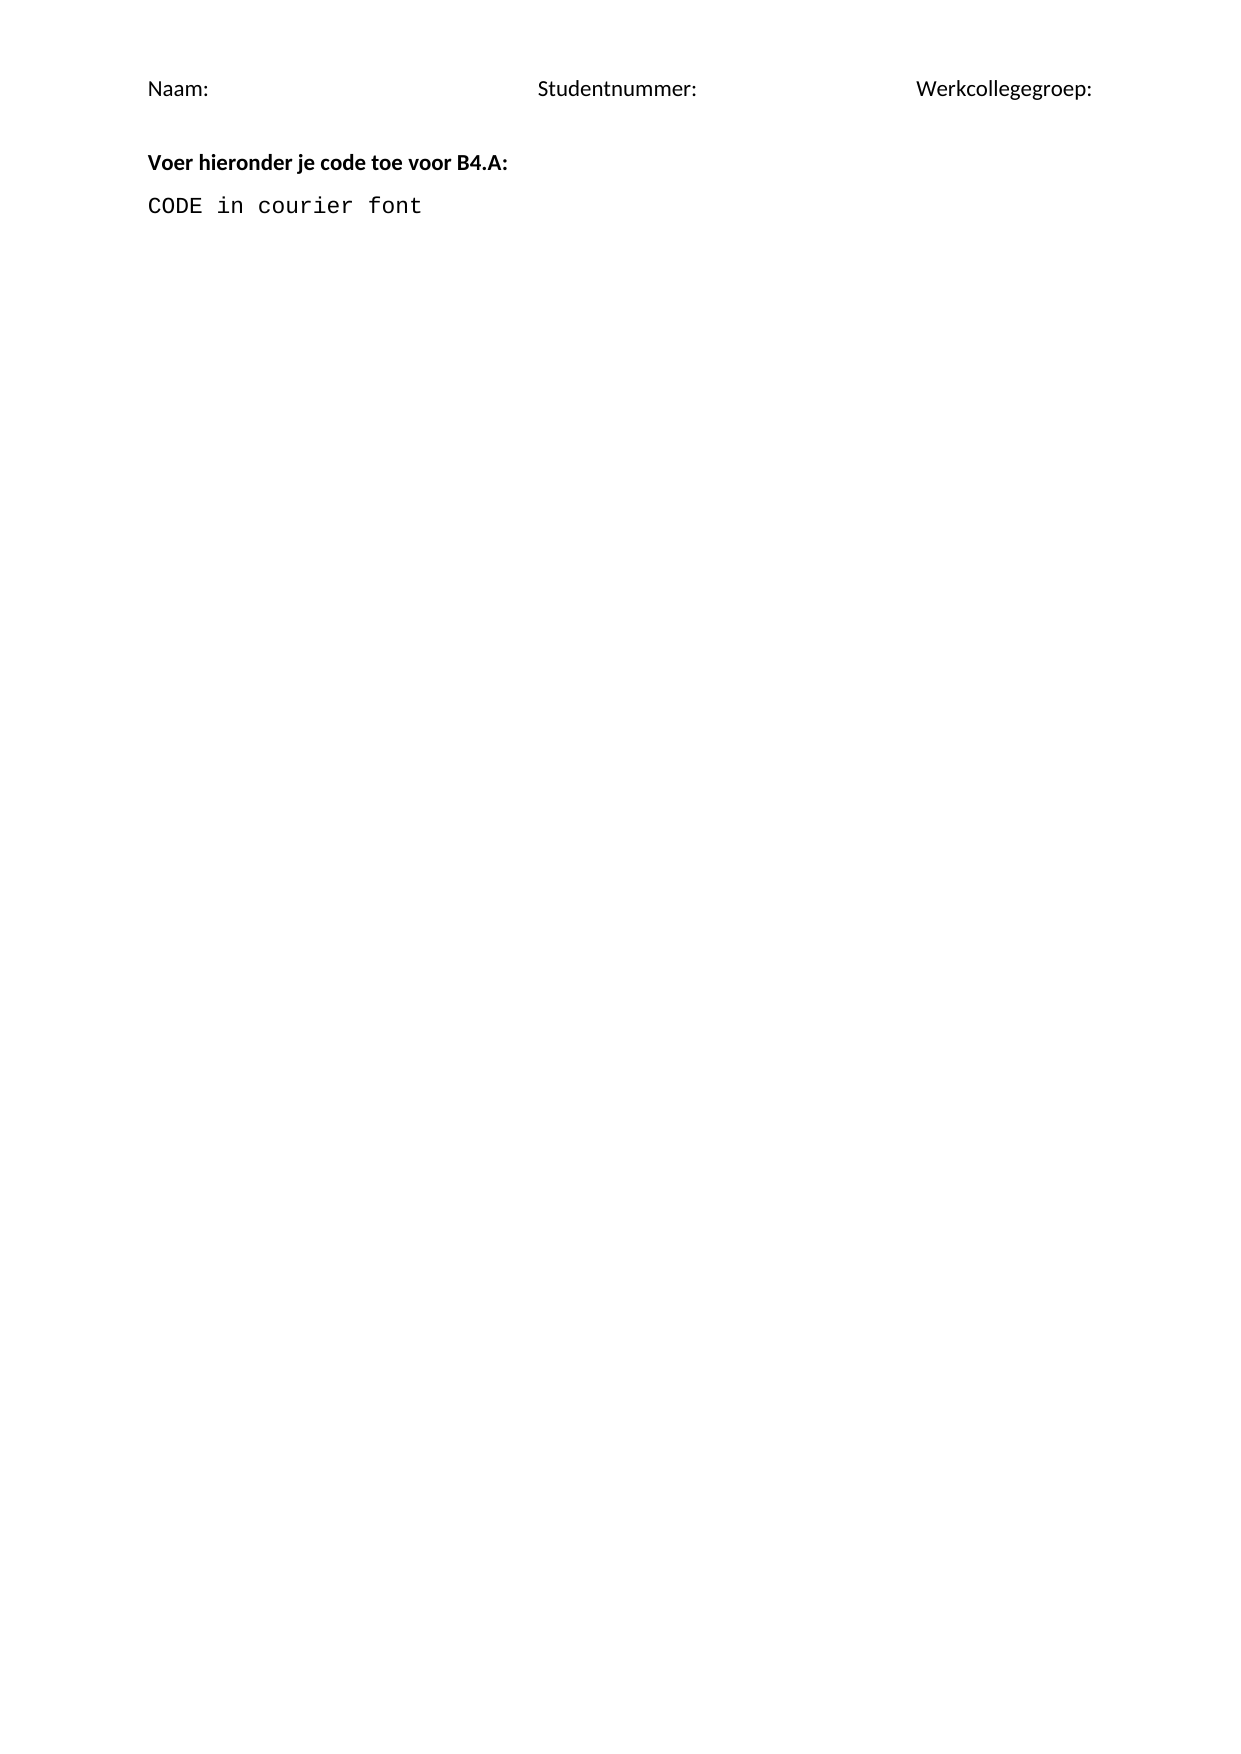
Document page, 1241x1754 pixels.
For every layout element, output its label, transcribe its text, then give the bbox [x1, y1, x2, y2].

text Voer hieronder je code toe voor B4.A: [148, 148, 1093, 176]
text CODE in courier font [148, 194, 1093, 220]
